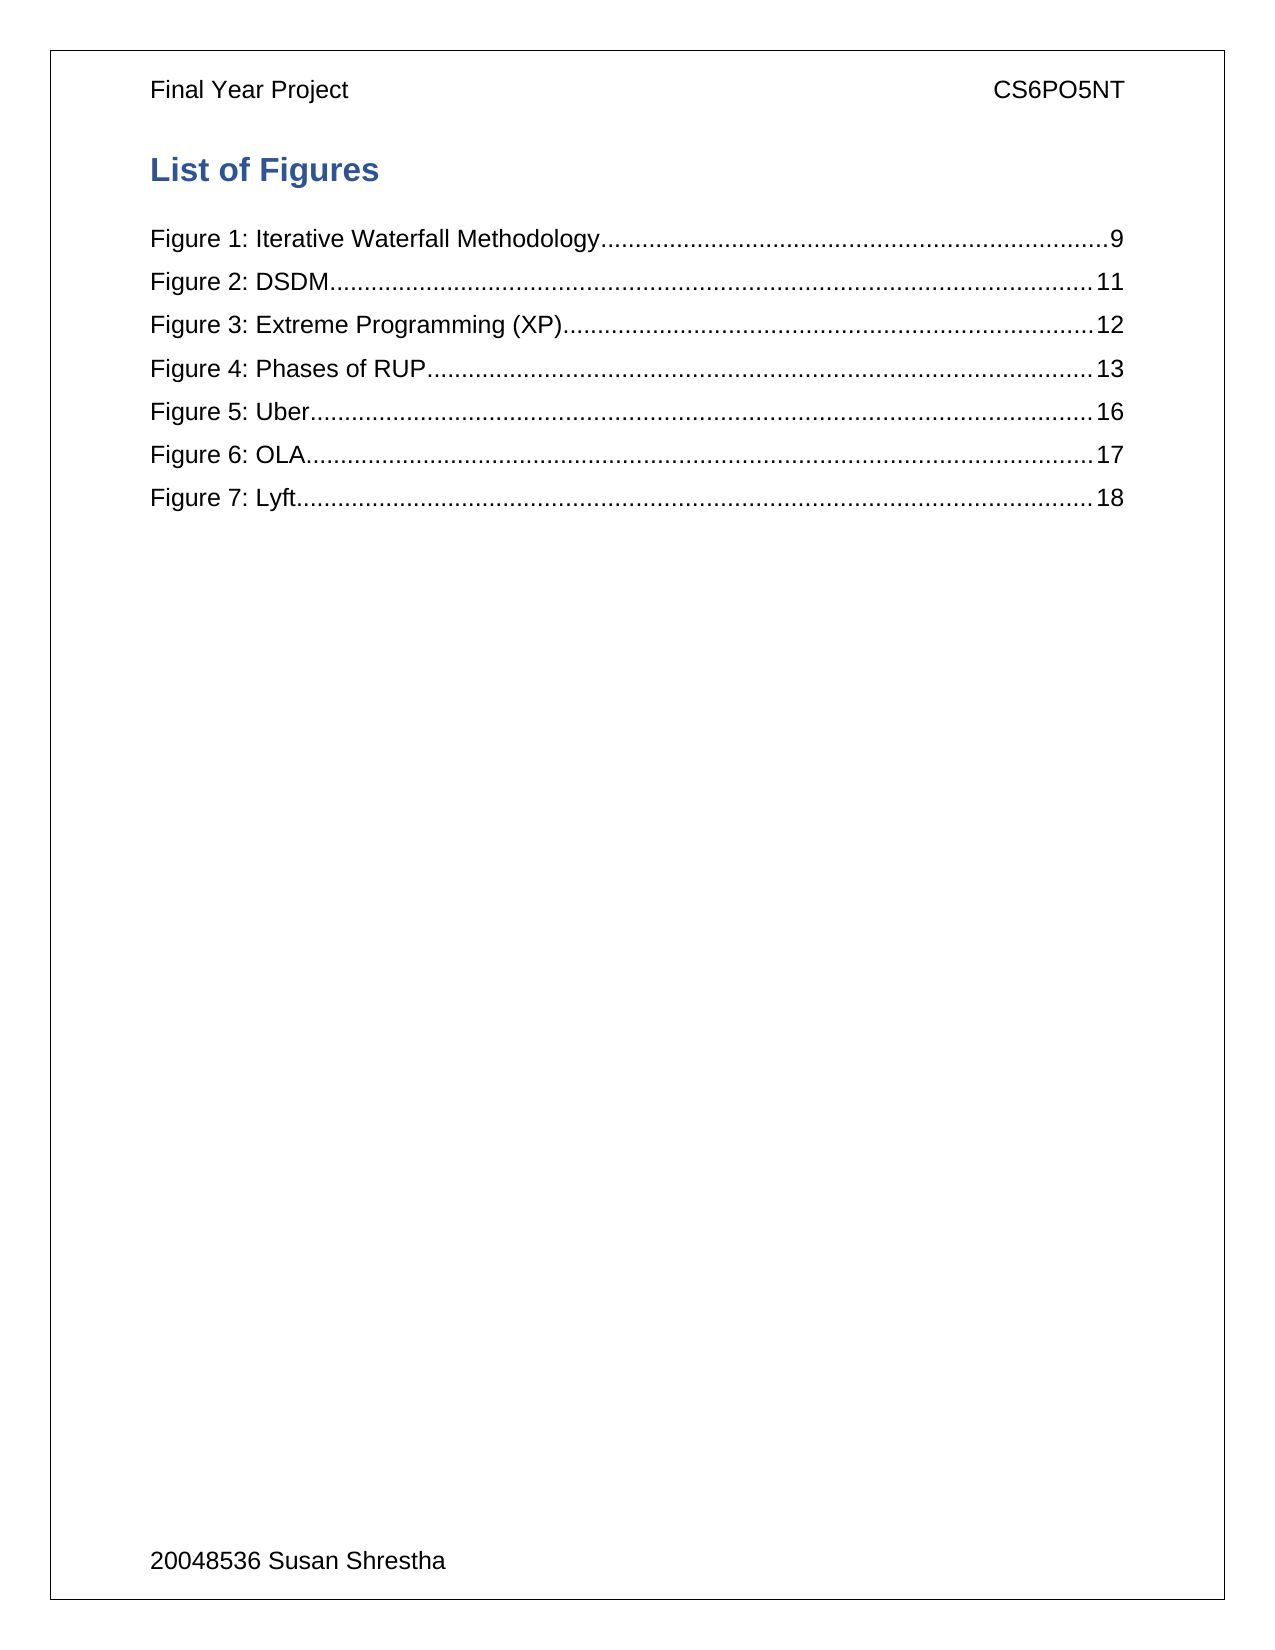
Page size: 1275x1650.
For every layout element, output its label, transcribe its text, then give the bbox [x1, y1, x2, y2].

text List of Figures [150, 150, 1125, 188]
text Figure 7: Lyft 18 [150, 483, 1125, 512]
text Figure 4: Phases of RUP 13 [150, 354, 1125, 382]
text Figure 6: OLA 17 [150, 440, 1125, 469]
text Figure 5: Uber 16 [150, 397, 1125, 426]
text Figure 3: Extreme Programming (XP) 12 [150, 311, 1125, 339]
text Figure 2: DSDM 11 [150, 267, 1125, 296]
text Figure 1: Iterative Waterfall Methodology 9 [150, 224, 1125, 253]
